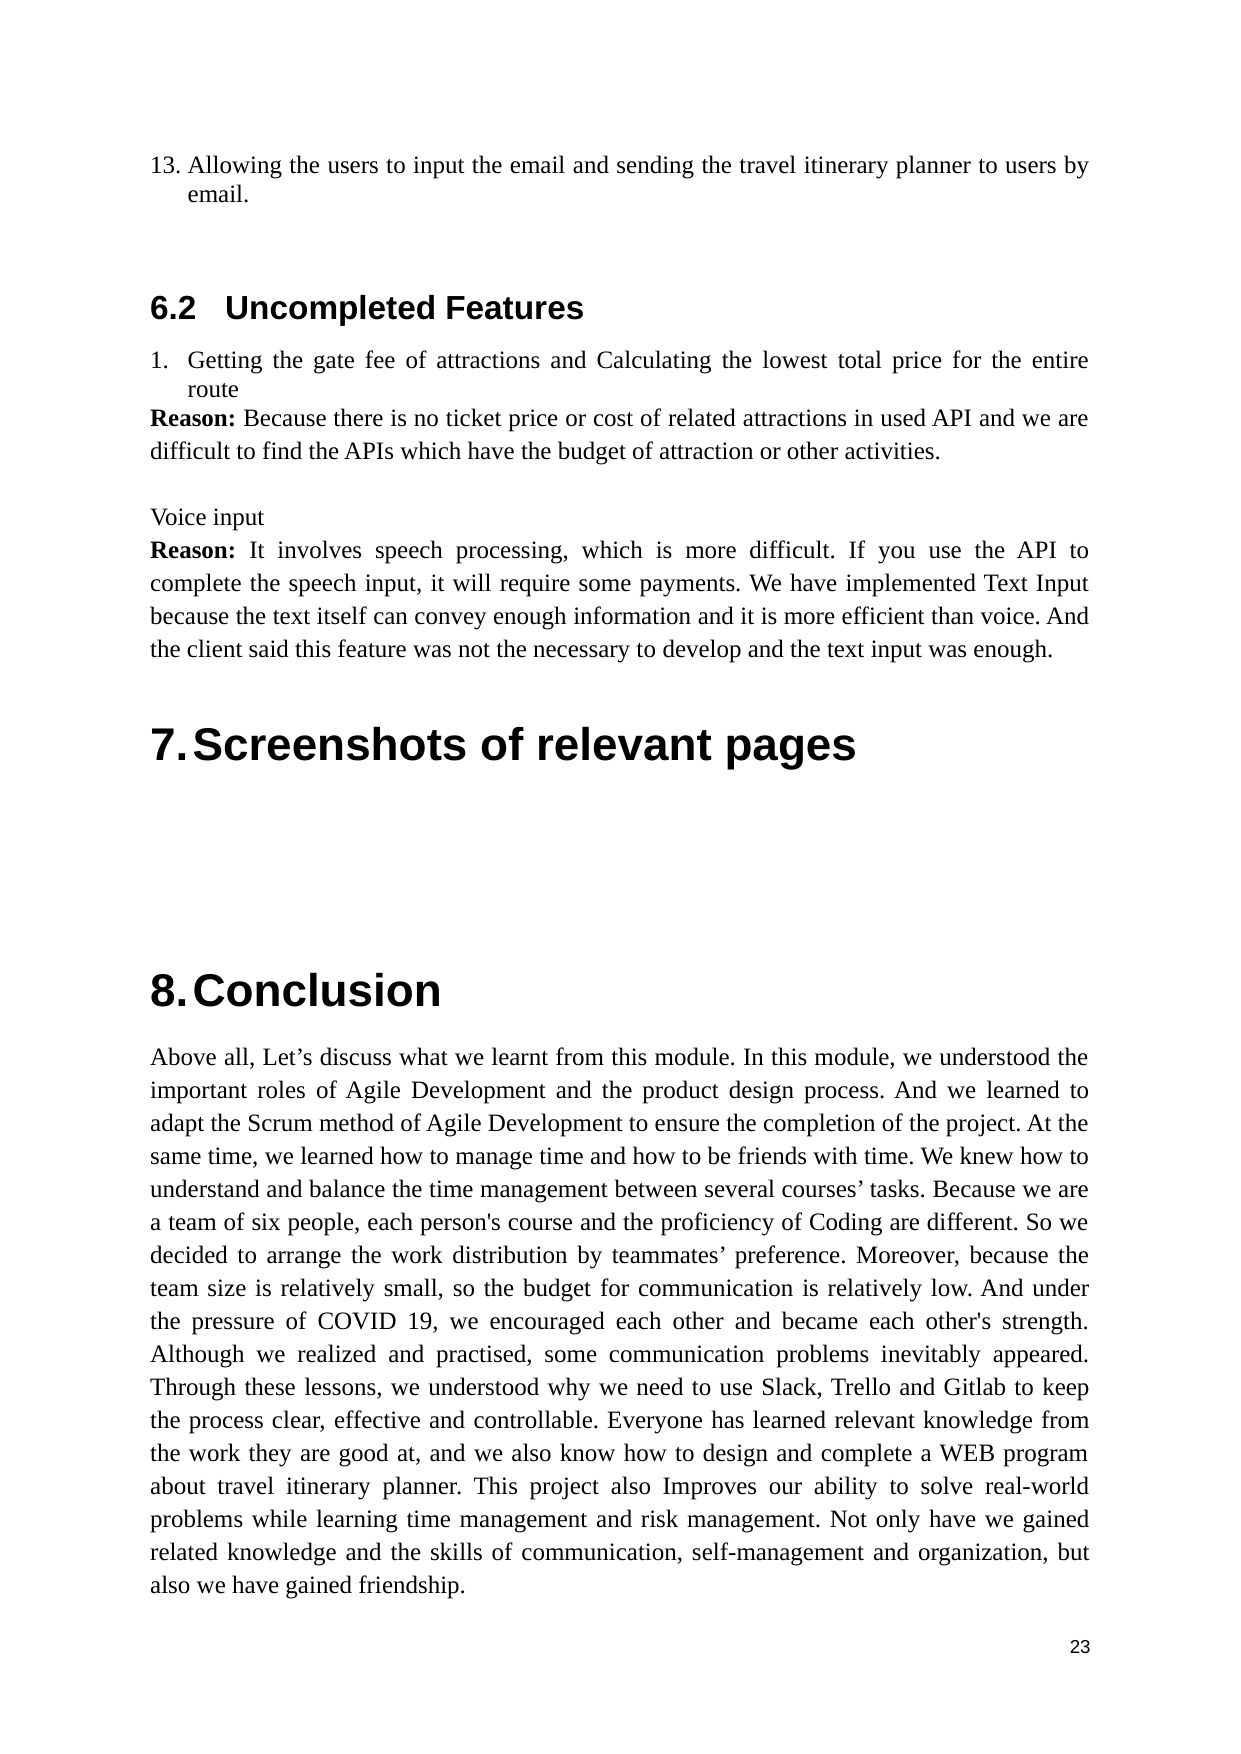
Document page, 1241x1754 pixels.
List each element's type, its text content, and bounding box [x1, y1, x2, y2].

list Allowing the users to input the email and sending the travel itinerary planner to users by email. [150, 150, 1090, 207]
text Reason: Because there is no ticket price or cost of related attractions in used API and we are difficult to find the APIs which have the budget of attraction or other activities. [150, 403, 1090, 464]
subtitle Uncompleted Features [150, 288, 1090, 326]
subtitle Conclusion [150, 963, 1090, 1016]
list Getting the gate fee of attractions and Calculating the lowest total price for the entire route [150, 345, 1090, 403]
text Reason: It involves speech processing, which is more difficult. If you use the API to complete the speech input, it will require some payments. We have implemented Text Input because the text itself can convey enough information and it is more efficient than voice. And the client said this feature was not the necessary to develop and the text input was enough. [150, 535, 1090, 663]
text Voice input [150, 502, 1090, 531]
text Above all, Let’s discuss what we learnt from this module. In this module, we understood the important roles of Agile Development and the product design process. And we learned to adapt the Scrum method of Agile Development to ensure the completion of the project. At the same time, we learned how to manage time and how to be friends with time. We knew how to understand and balance the time management between several courses’ tasks. Because we are a team of six people, each person's course and the proficiency of Coding are different. So we decided to arrange the work distribution by teammates’ preference. Moreover, because the team size is relatively small, so the budget for communication is relatively low. And under the pressure of COVID 19, we encouraged each other and became each other's strength. Although we realized and practised, some communication problems inevitably appeared. Through these lessons, we understood why we need to use Slack, Trello and Gitlab to keep the process clear, effective and controllable. Everyone has learned relevant knowledge from the work they are good at, and we also know how to design and complete a WEB program about travel itinerary planner. This project also Improves our ability to solve real-world problems while learning time management and risk management. Not only have we gained related knowledge and the skills of communication, self-management and organization, but also we have gained friendship. [150, 1042, 1090, 1599]
subtitle Screenshots of relevant pages [150, 717, 1090, 770]
